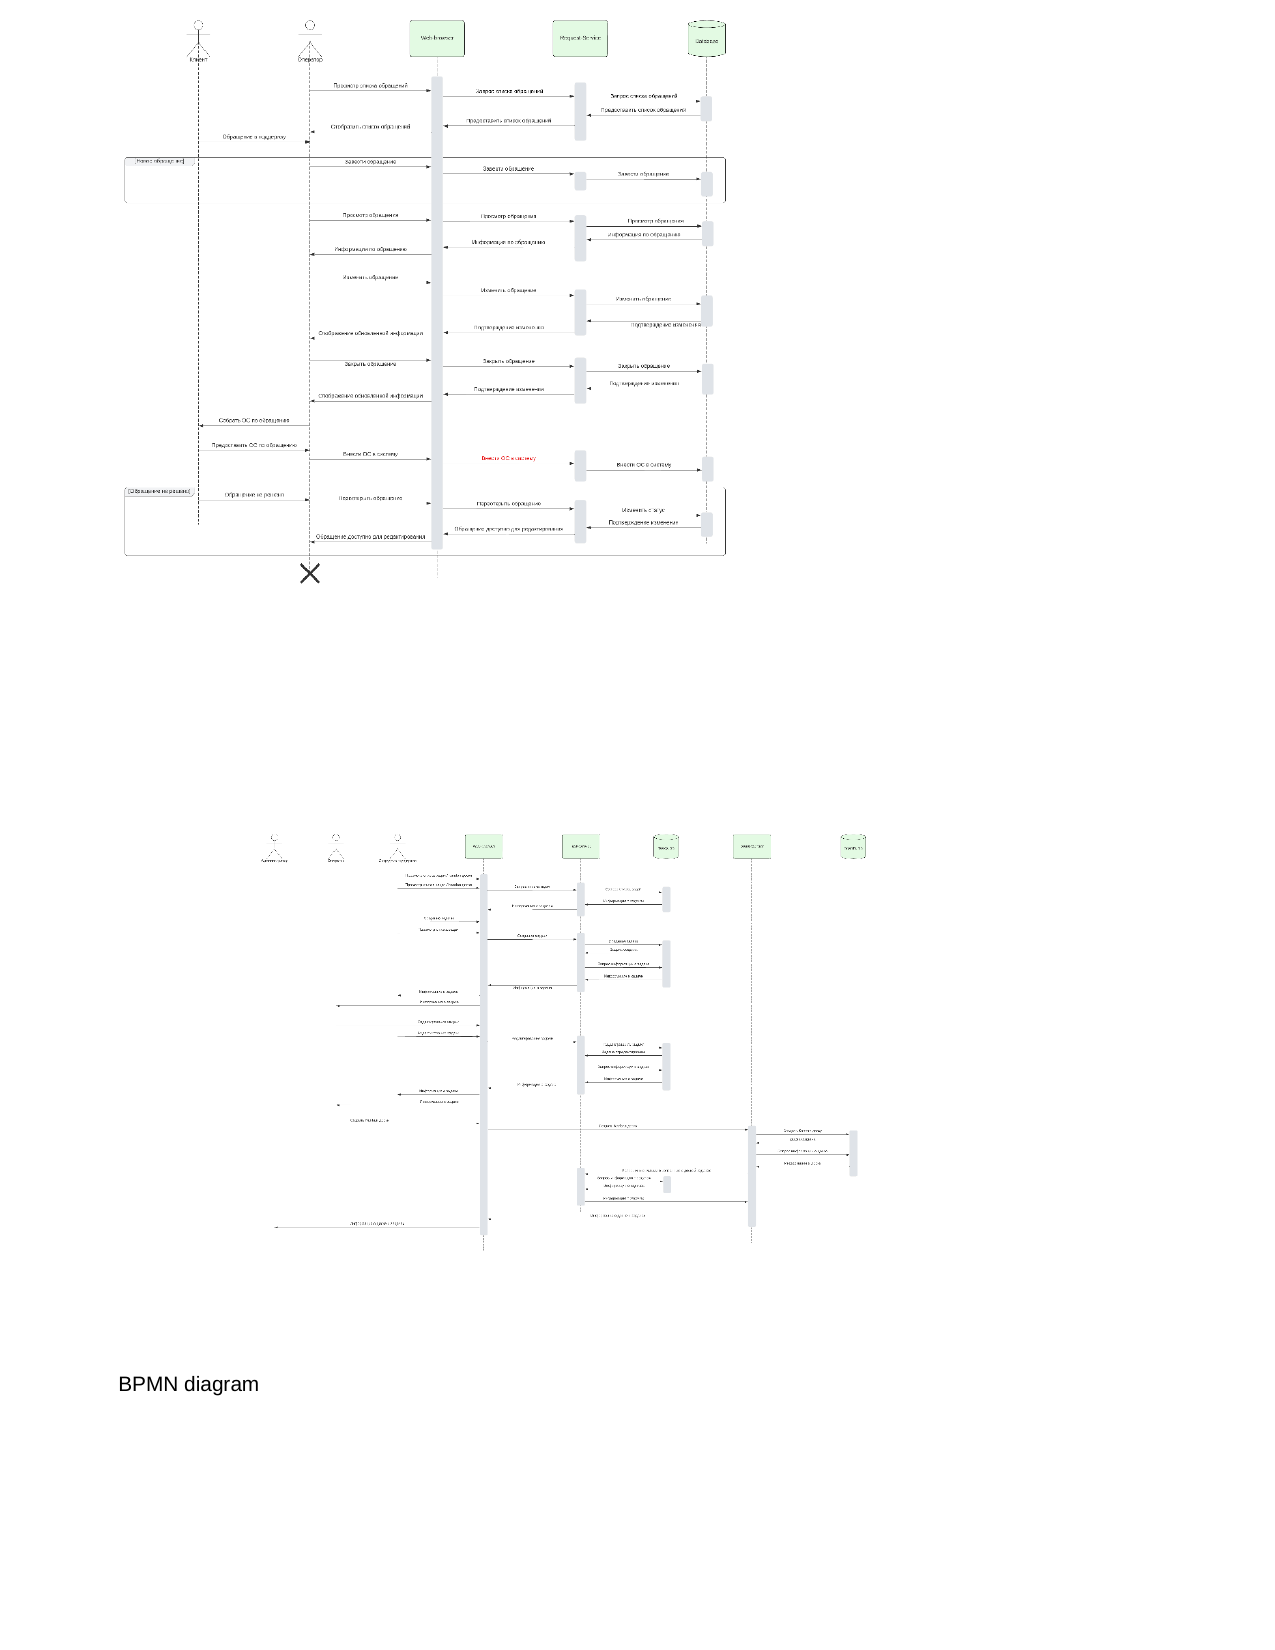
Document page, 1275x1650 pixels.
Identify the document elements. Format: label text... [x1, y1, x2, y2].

picture [118, 811, 1158, 1348]
picture [118, 14, 1158, 806]
text BPMN diagram [118, 1372, 1157, 1396]
